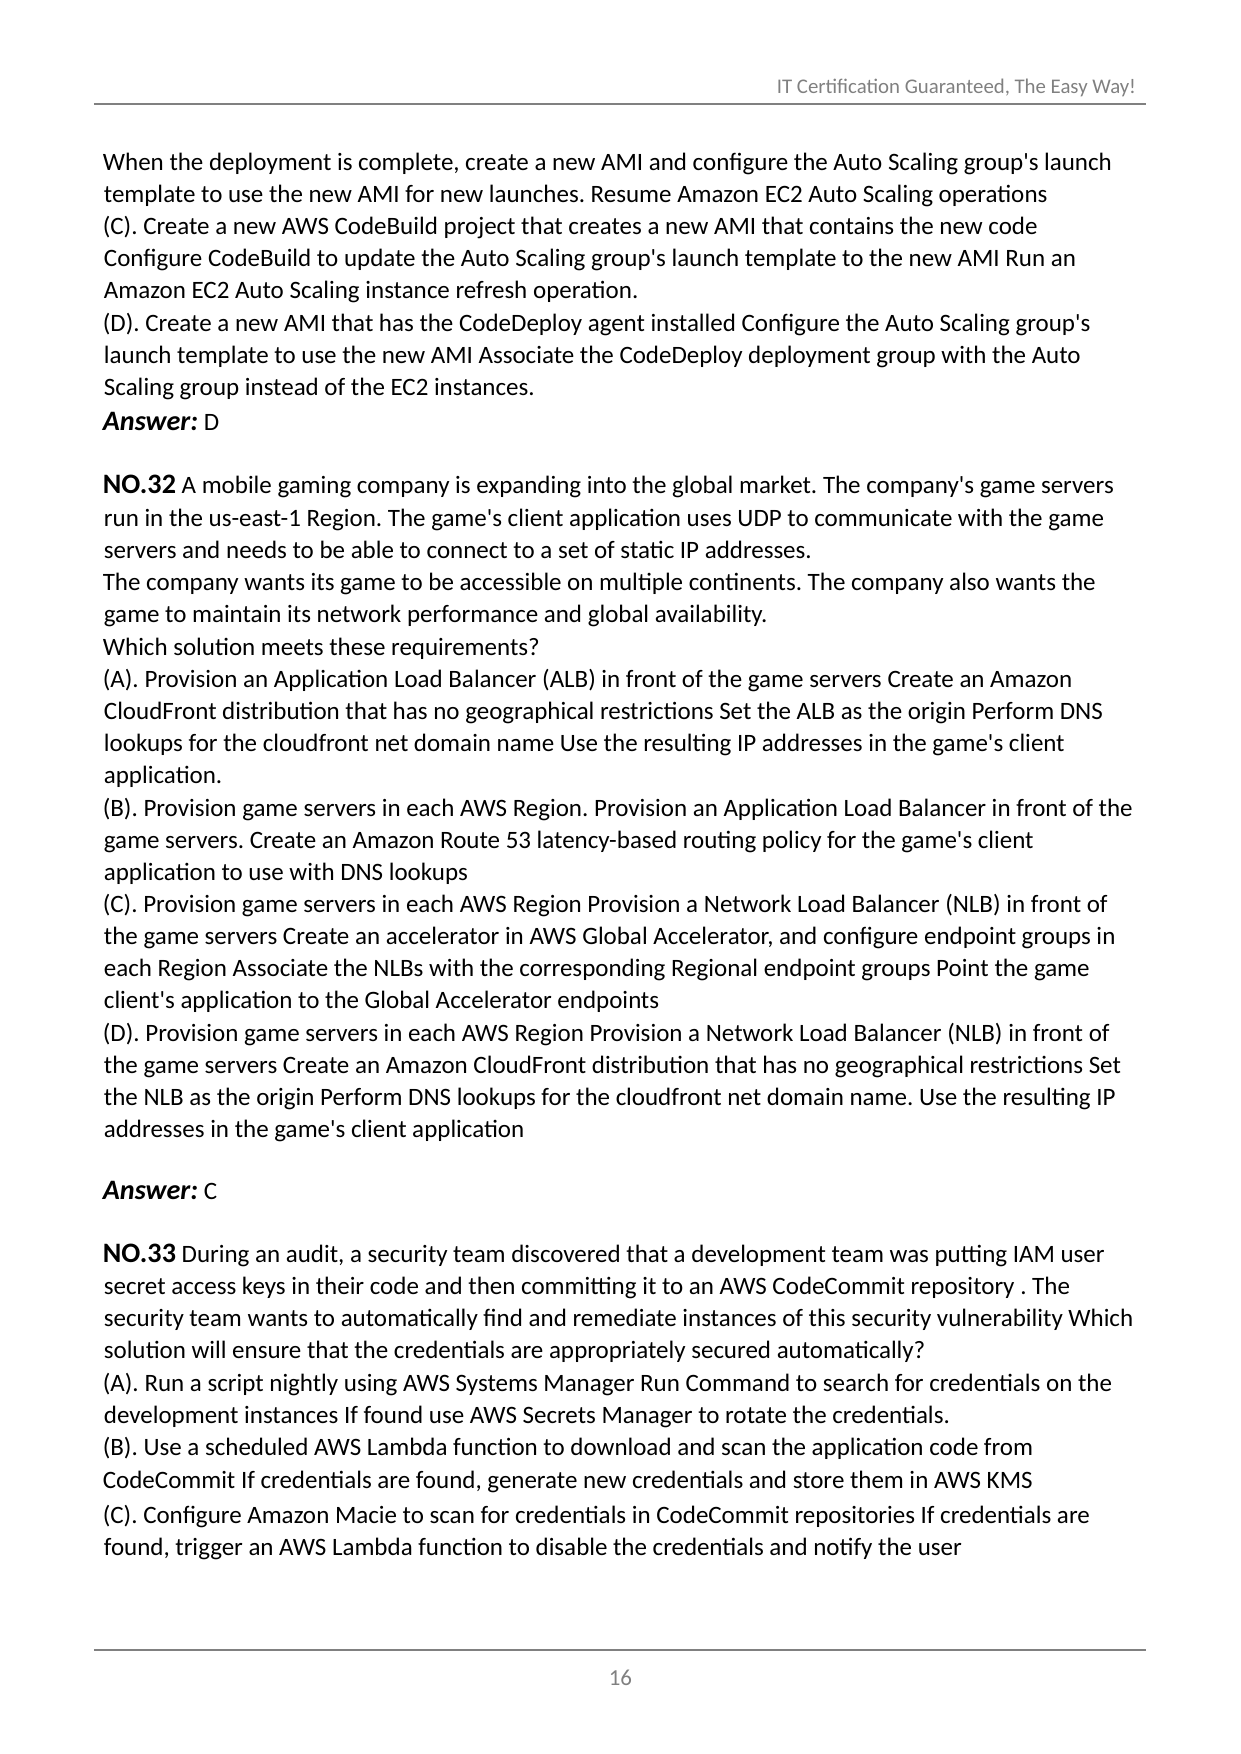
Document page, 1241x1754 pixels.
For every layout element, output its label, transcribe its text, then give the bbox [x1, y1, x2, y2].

text The company wants its game to be accessible on multiple continents. The company also wants the game to maintain its network performance and global availability. [103, 567, 1136, 629]
text (B). Use a scheduled AWS Lambda function to download and scan the application code from [103, 1431, 1119, 1462]
text (C). Configure Amazon Macie to scan for credentials in CodeCommit repositories If credentials are found, trigger an AWS Lambda function to disable the credentials and notify the user [103, 1499, 1102, 1561]
text (D). Provision game servers in each AWS Region Provision a Network Load Balancer (NLB) in front of the game servers Create an Amazon CloudFront distribution that has no geographical restrictions Set the NLB as the origin Perform DNS lookups for the cloudfront net domain name. Use the resulting IP addresses in the game's client application [103, 1017, 1127, 1143]
text Which solution meets these requirements? [103, 631, 1136, 662]
text NO.33 During an audit, a security team discovered that a development team was putting IAM user secret access keys in their code and then committing it to an AWS CodeCommit repository . The security team wants to automatically find and remediate instances of this security vulnerability Which solution will ensure that the credentials are appropriately secured automatically? [103, 1234, 1136, 1365]
text (A). Run a script nightly using AWS Systems Manager Run Command to search for credentials on the development instances If found use AWS Secrets Manager to rotate the credentials. [103, 1367, 1119, 1429]
text NO.32 A mobile gaming company is expanding into the global market. The company's game servers run in the us-east-1 Region. The game's client application uses UDP to communicate with the game servers and needs to be able to connect to a set of static IP addresses. [103, 466, 1136, 564]
subtitle Answer: D [103, 403, 1137, 438]
text (B). Provision game servers in each AWS Region. Provision an Application Load Balancer in front of the game servers. Create an Amazon Route 53 latency-based routing policy for the game's client application to use with DNS lookups [103, 792, 1136, 886]
text (C). Provision game servers in each AWS Region Provision a Network Load Balancer (NLB) in front of the game servers Create an accelerator in AWS Global Accelerator, and configure endpoint groups in each Region Associate the NLBs with the corresponding Regional endpoint groups Point the game client's application to the Global Accelerator endpoints [103, 888, 1136, 1015]
text Answer: C [103, 1172, 1127, 1206]
text (A). Provision an Application Load Balancer (ALB) in front of the game servers Create an Amazon CloudFront distribution that has no geographical restrictions Set the ALB as the origin Perform DNS lookups for the cloudfront net domain name Use the resulting IP addresses in the game's client application. [103, 663, 1136, 790]
text (C). Create a new AWS CodeBuild project that creates a new AMI that contains the new code Configure CodeBuild to update the Auto Scaling group's launch template to the new AMI Run an Amazon EC2 Auto Scaling instance refresh operation. [103, 210, 1117, 305]
text (D). Create a new AMI that has the CodeDeploy agent installed Configure the Auto Scaling group's launch template to use the new AMI Associate the CodeDeploy deployment group with the Auto Scaling group instead of the EC2 instances. [103, 307, 1136, 401]
text CodeCommit If credentials are found, generate new credentials and store them in AWS KMS [103, 1464, 1102, 1494]
text When the deployment is complete, create a new AMI and configure the Auto Scaling group's launch template to use the new AMI for new launches. Resume Amazon EC2 Auto Scaling operations [103, 146, 1117, 208]
